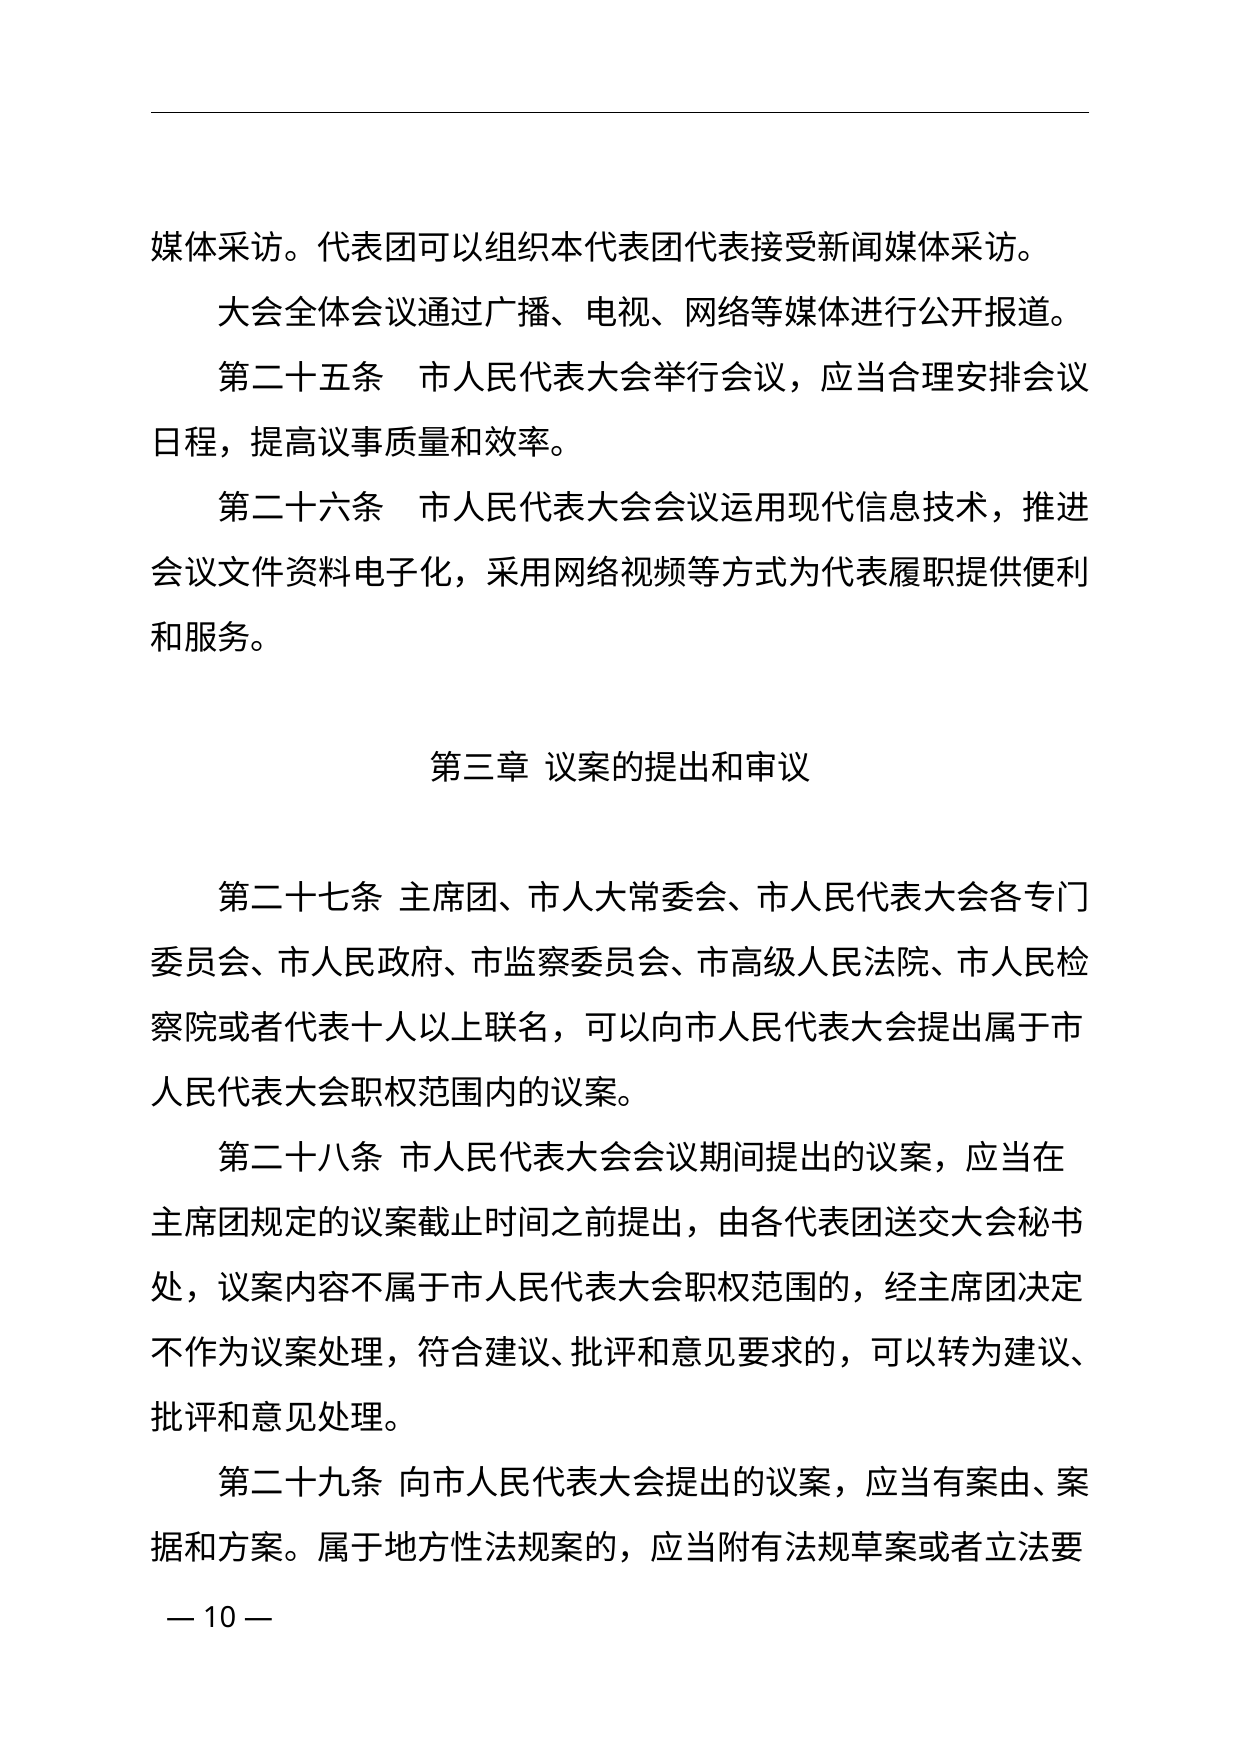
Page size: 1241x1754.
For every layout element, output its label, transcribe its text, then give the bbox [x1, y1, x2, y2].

text 第二十八条 市人民代表大会会议期间提出的议案，应当在主席团规定的议案截止时间之前提出，由各代表团送交大会秘书处，议案内容不属于市人民代表大会职权范围的，经主席团决定不作为议案处理，符合建议、批评和意见要求的，可以转为建议、批评和意见处理。 [151, 1122, 1089, 1447]
text 第三章 议案的提出和审议 [151, 732, 1089, 797]
text 第二十六条 市人民代表大会会议运用现代信息技术，推进会议文件资料电子化，采用网络视频等方式为代表履职提供便利和服务。 [151, 472, 1089, 667]
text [151, 212, 1089, 277]
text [151, 1447, 1089, 1577]
text 第二十五条 市人民代表大会举行会议，应当合理安排会议日程，提高议事质量和效率。 [151, 342, 1089, 472]
text 大会全体会议通过广播、电视、网络等媒体进行公开报道。 [151, 277, 1089, 342]
text 第二十七条 主席团、市人大常委会、市人民代表大会各专门委员会、市人民政府、市监察委员会、市高级人民法院、市人民检察院或者代表十人以上联名，可以向市人民代表大会提出属于市人民代表大会职权范围内的议案。 [151, 862, 1089, 1122]
